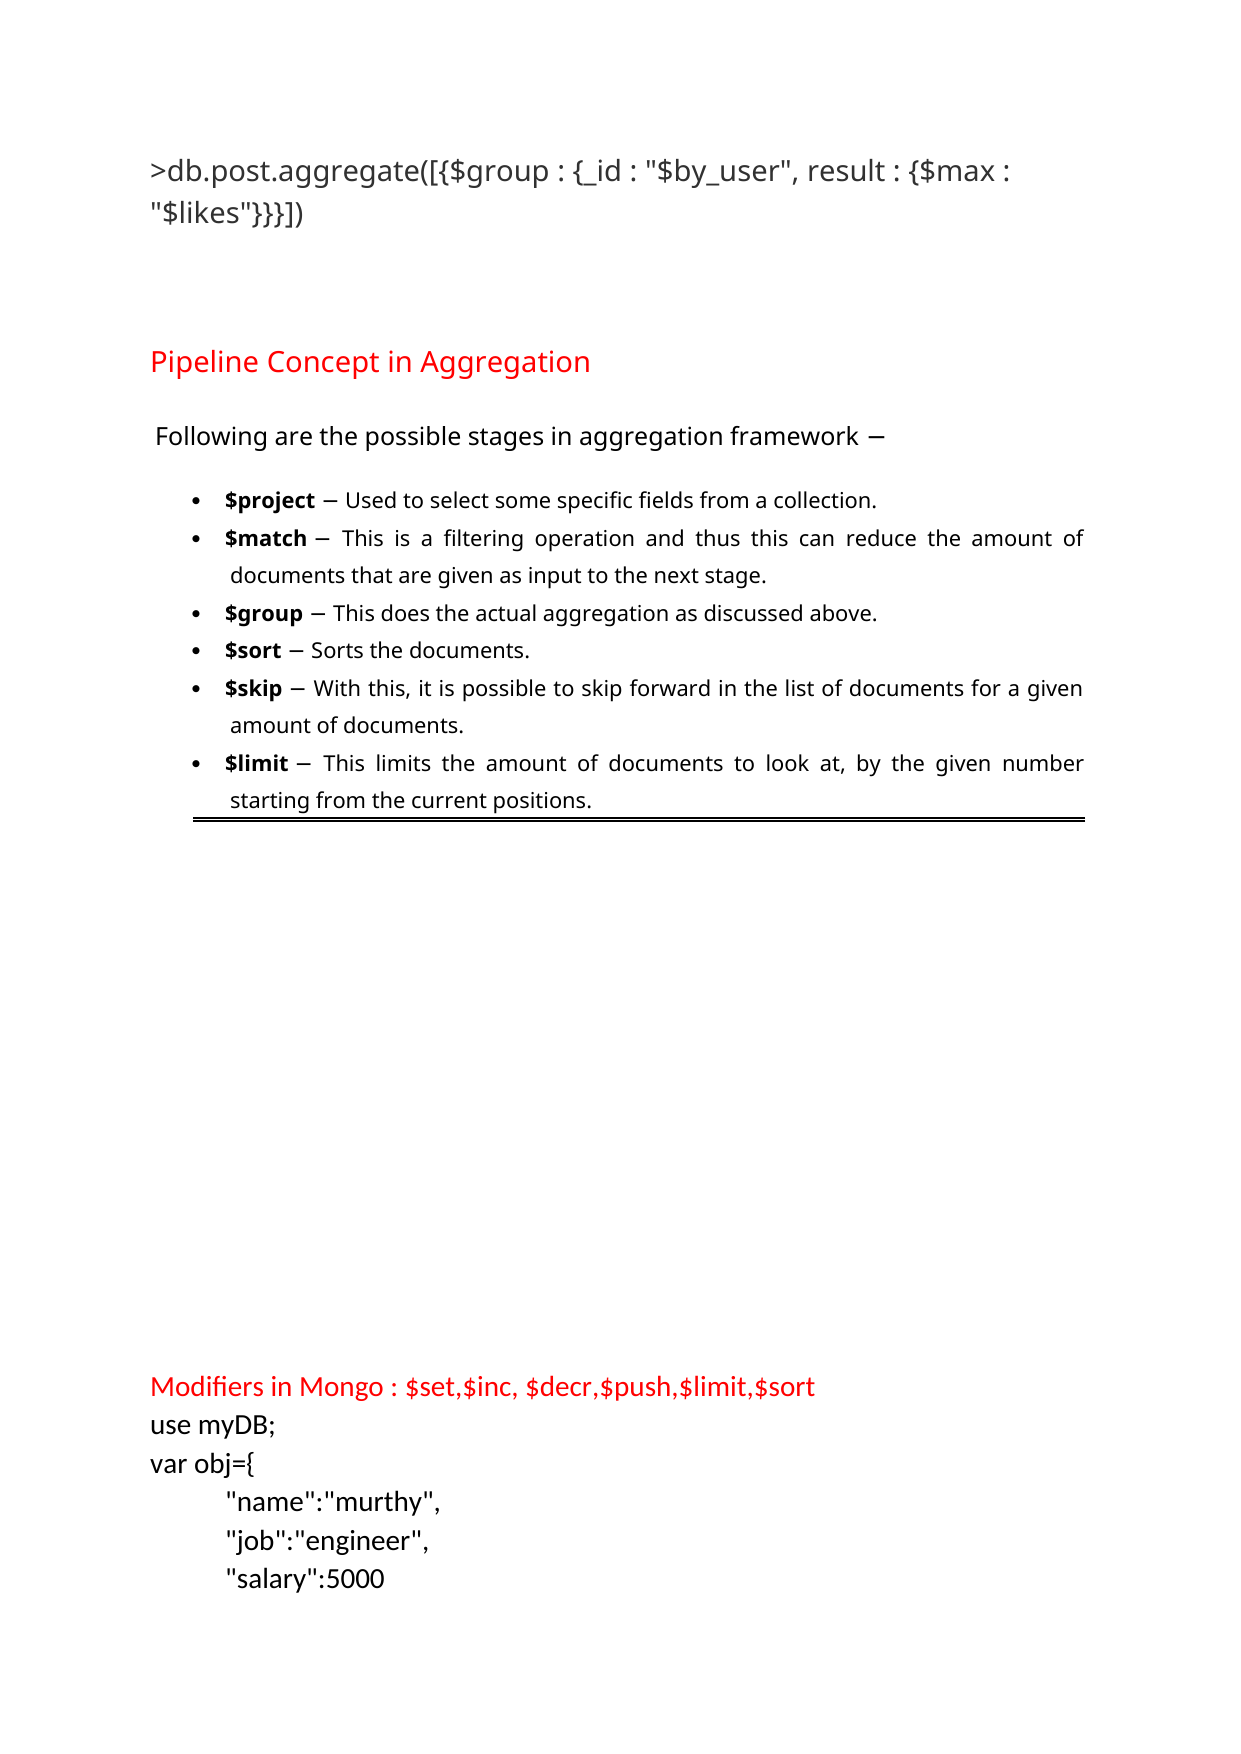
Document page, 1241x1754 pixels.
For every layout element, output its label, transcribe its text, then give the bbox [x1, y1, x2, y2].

list $group − This does the actual aggregation as discussed above. [192, 590, 1085, 627]
text "name":"murthy", [150, 1483, 1090, 1519]
list $skip − With this, it is possible to skip forward in the list of documents for a given amount of documents. [192, 665, 1085, 740]
text Modifiers in Mongo : $set,$inc, $decr,$push,$limit,$sort [150, 1368, 1090, 1404]
text Pipeline Concept in Aggregation [150, 341, 1090, 381]
list $project − Used to select some specific fields from a collection. [192, 477, 1085, 515]
list $limit − This limits the amount of documents to look at, by the given number starting from the current positions. [192, 740, 1085, 822]
text var obj={ [150, 1445, 1090, 1481]
text use myDB; [150, 1406, 1090, 1442]
text "job":"engineer", [150, 1522, 1090, 1557]
text >db.post.aggregate([{$group : {_id : "$by_user", result : {$max : "$likes"}}}]) [150, 150, 1090, 232]
list $sort − Sorts the documents. [192, 627, 1085, 665]
text "salary":5000 [150, 1560, 1090, 1596]
list $match − This is a filtering operation and thus this can reduce the amount of documents that are given as input to the next stage. [192, 515, 1085, 590]
text Following are the possible stages in aggregation framework − [155, 415, 1085, 452]
